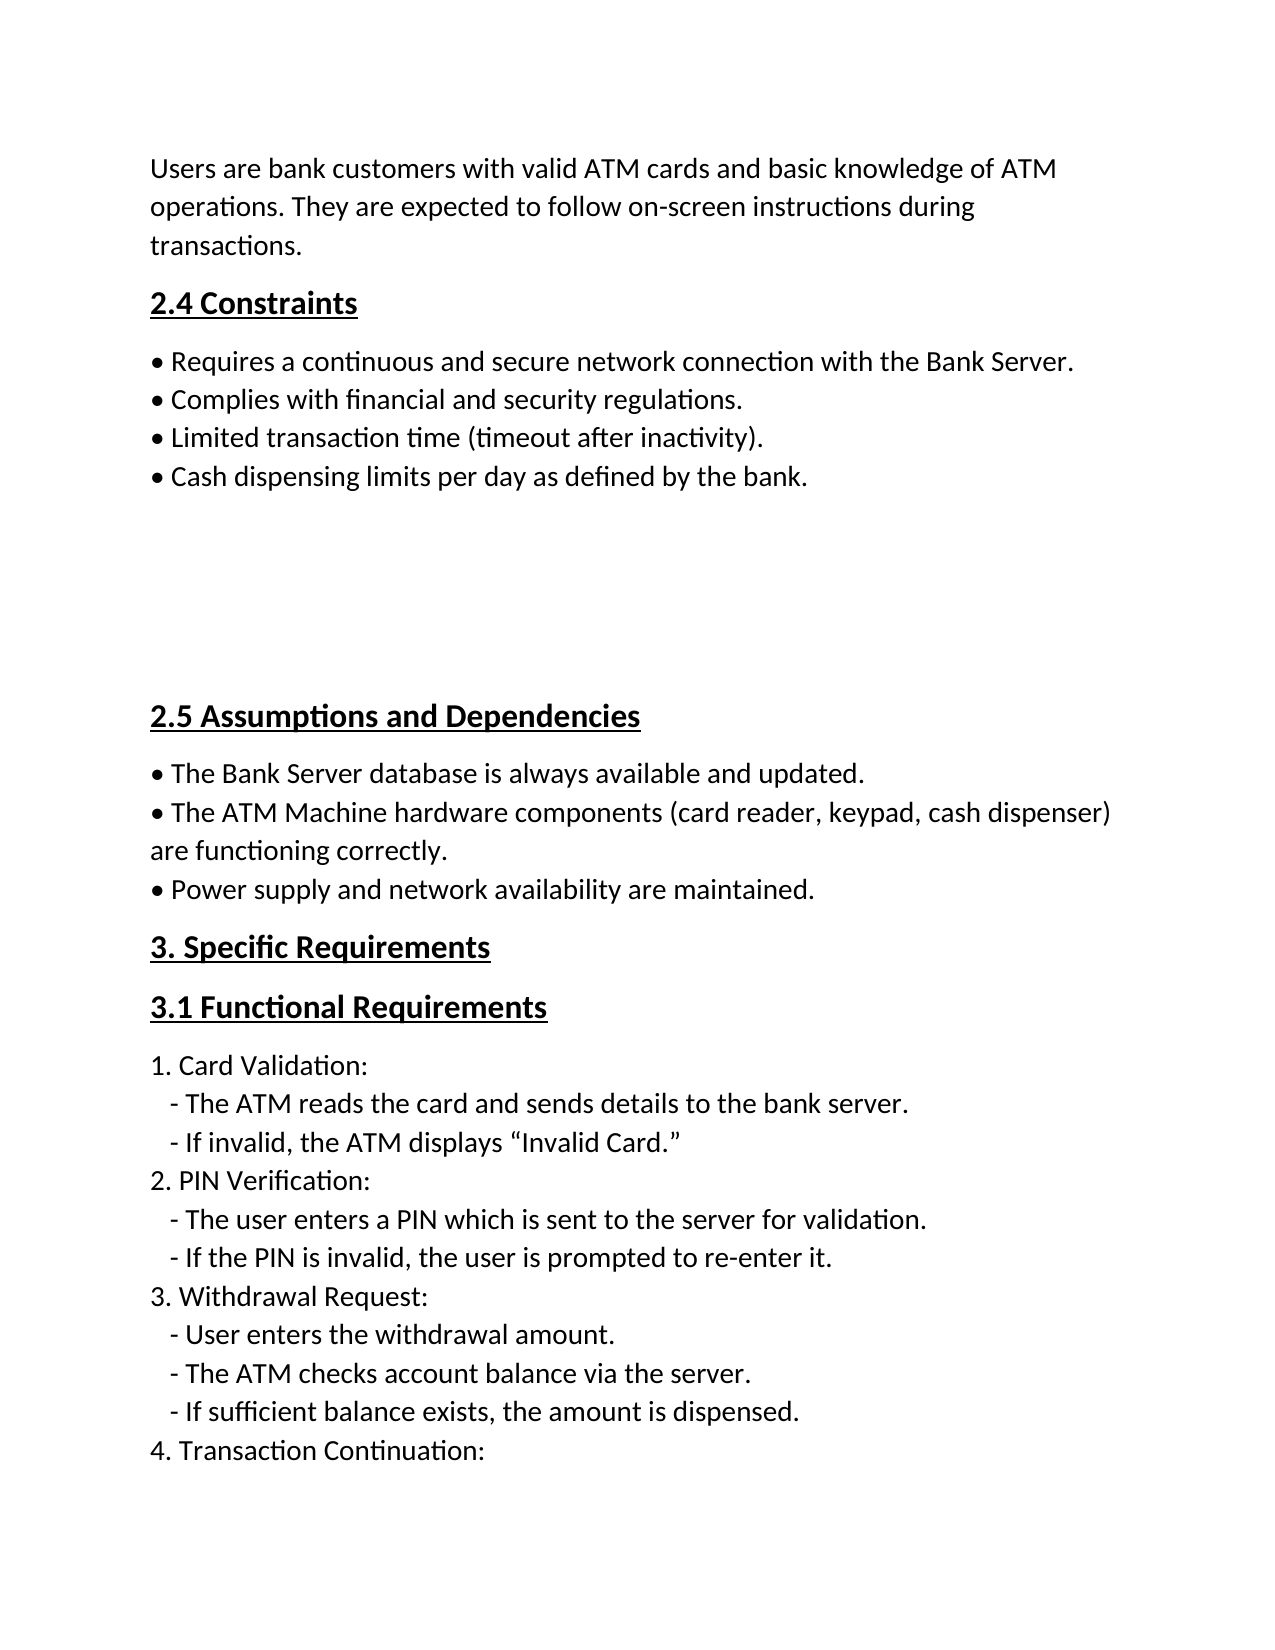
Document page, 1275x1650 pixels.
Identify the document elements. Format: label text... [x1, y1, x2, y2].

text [150, 1047, 1125, 1467]
text 3. Specific Requirements [150, 926, 1125, 967]
text 2.4 Constraints [150, 282, 1125, 323]
text • Requires a continuous and secure network connection with the Bank Server. • Complies with financial and security regulations. • Limited transaction time (timeout after inactivity). • Cash dispensing limits per day as defined by the bank. [150, 343, 1125, 493]
text 3.1 Functional Requirements [150, 987, 1125, 1027]
text • The Bank Server database is always available and updated. • The ATM Machine hardware components (card reader, keypad, cash dispenser) are functioning correctly. • Power supply and network availability are maintained. [150, 756, 1125, 906]
text 2.5 Assumptions and Dependencies [150, 695, 1125, 736]
text Users are bank customers with valid ATM cards and basic knowledge of ATM operations. They are expected to follow on-screen instructions during transactions. [150, 150, 1125, 262]
